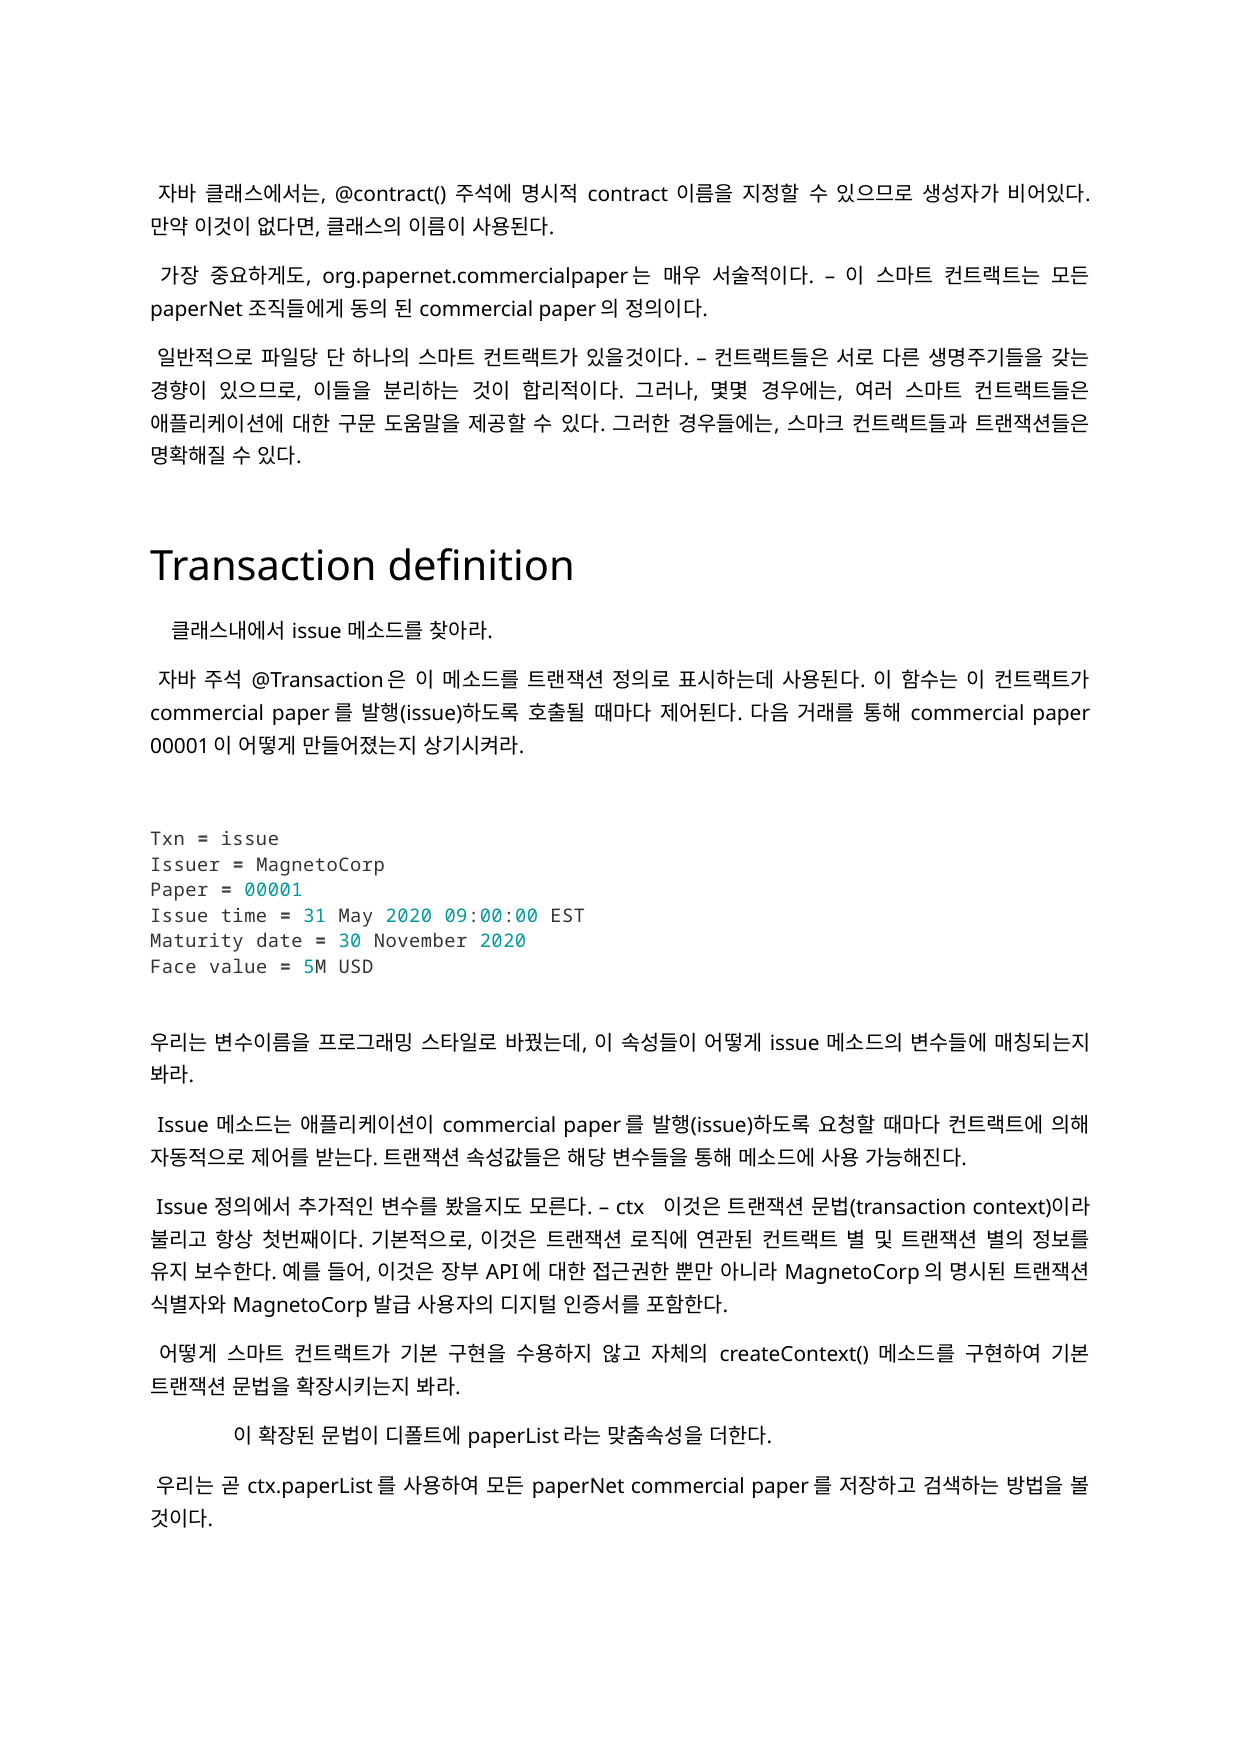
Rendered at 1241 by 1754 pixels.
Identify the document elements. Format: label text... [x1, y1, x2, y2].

text 자바 주석 @Transaction은 이 메소드를 트랜잭션 정의로 표시하는데 사용된다. 이 함수는 이 컨트랙트가 commercial paper를 발행(issue)하도록 호출될 때마다 제어된다. 다음 거래를 통해 commercial paper 00001이 어떻게 만들어졌는지 상기시켜라. [150, 663, 1090, 759]
text 일반적으로 파일당 단 하나의 스마트 컨트랙트가 있을것이다. – 컨트랙트들은 서로 다른 생명주기들을 갖는 경향이 있으므로, 이들을 분리하는 것이 합리적이다. 그러나, 몇몇 경우에는, 여러 스마트 컨트랙트들은 애플리케이션에 대한 구문 도움말을 제공할 수 있다. 그러한 경우들에는, 스마크 컨트랙트들과 트랜잭션들은 명확해질 수 있다. [150, 341, 1090, 470]
text Transaction definition [150, 536, 1090, 593]
text 어떻게 스마트 컨트랙트가 기본 구현을 수용하지 않고 자체의 createContext() 메소드를 구현하여 기본 트랜잭션 문법을 확장시키는지 봐라. [150, 1338, 1090, 1401]
text 우리는 곧 ctx.paperList를 사용하여 모든 paperNet commercial paper를 저장하고 검색하는 방법을 볼 것이다. [150, 1469, 1090, 1532]
text 우리는 변수이름을 프로그래밍 스타일로 바꿨는데, 이 속성들이 어떻게 issue 메소드의 변수들에 매칭되는지 봐라. [150, 1026, 1090, 1089]
text Maturity date = 30 November 2020 [150, 928, 1090, 953]
text 가장 중요하게도, org.papernet.commercialpaper는 매우 서술적이다. – 이 스마트 컨트랙트는 모든 paperNet 조직들에게 동의 된 commercial paper의 정의이다. [150, 259, 1090, 322]
text Paper = 00001 [150, 877, 1090, 902]
text 자바 클래스에서는, @contract() 주석에 명시적 contract 이름을 지정할 수 있으므로 생성자가 비어있다. 만약 이것이 없다면, 클래스의 이름이 사용된다. [150, 177, 1090, 240]
text 이 확장된 문법이 디폴트에 paperList라는 맞춤속성을 더한다. [150, 1420, 1090, 1450]
text Issue time = 31 May 2020 09:00:00 EST [150, 902, 1090, 928]
text Issuer = MagnetoCorp [150, 851, 1090, 877]
text 클래스내에서 issue 메소드를 찾아라. [150, 614, 1090, 644]
text Issue 메소드는 애플리케이션이 commercial paper를 발행(issue)하도록 요청할 때마다 컨트랙트에 의해 자동적으로 제어를 받는다. 트랜잭션 속성값들은 해당 변수들을 통해 메소드에 사용 가능해진다. [150, 1108, 1090, 1171]
text Txn = issue [150, 826, 1090, 851]
text Face value = 5M USD [150, 953, 1090, 979]
text Issue 정의에서 추가적인 변수를 봤을지도 모른다. – ctx 이것은 트랜잭션 문법(transaction context)이라 불리고 항상 첫번째이다. 기본적으로, 이것은 트랜잭션 로직에 연관된 컨트랙트 별 및 트랜잭션 별의 정보를 유지 보수한다. 예를 들어, 이것은 장부 API에 대한 접근권한 뿐만 아니라 MagnetoCorp의 명시된 트랜잭션 식별자와 MagnetoCorp 발급 사용자의 디지털 인증서를 포함한다. [150, 1190, 1090, 1318]
